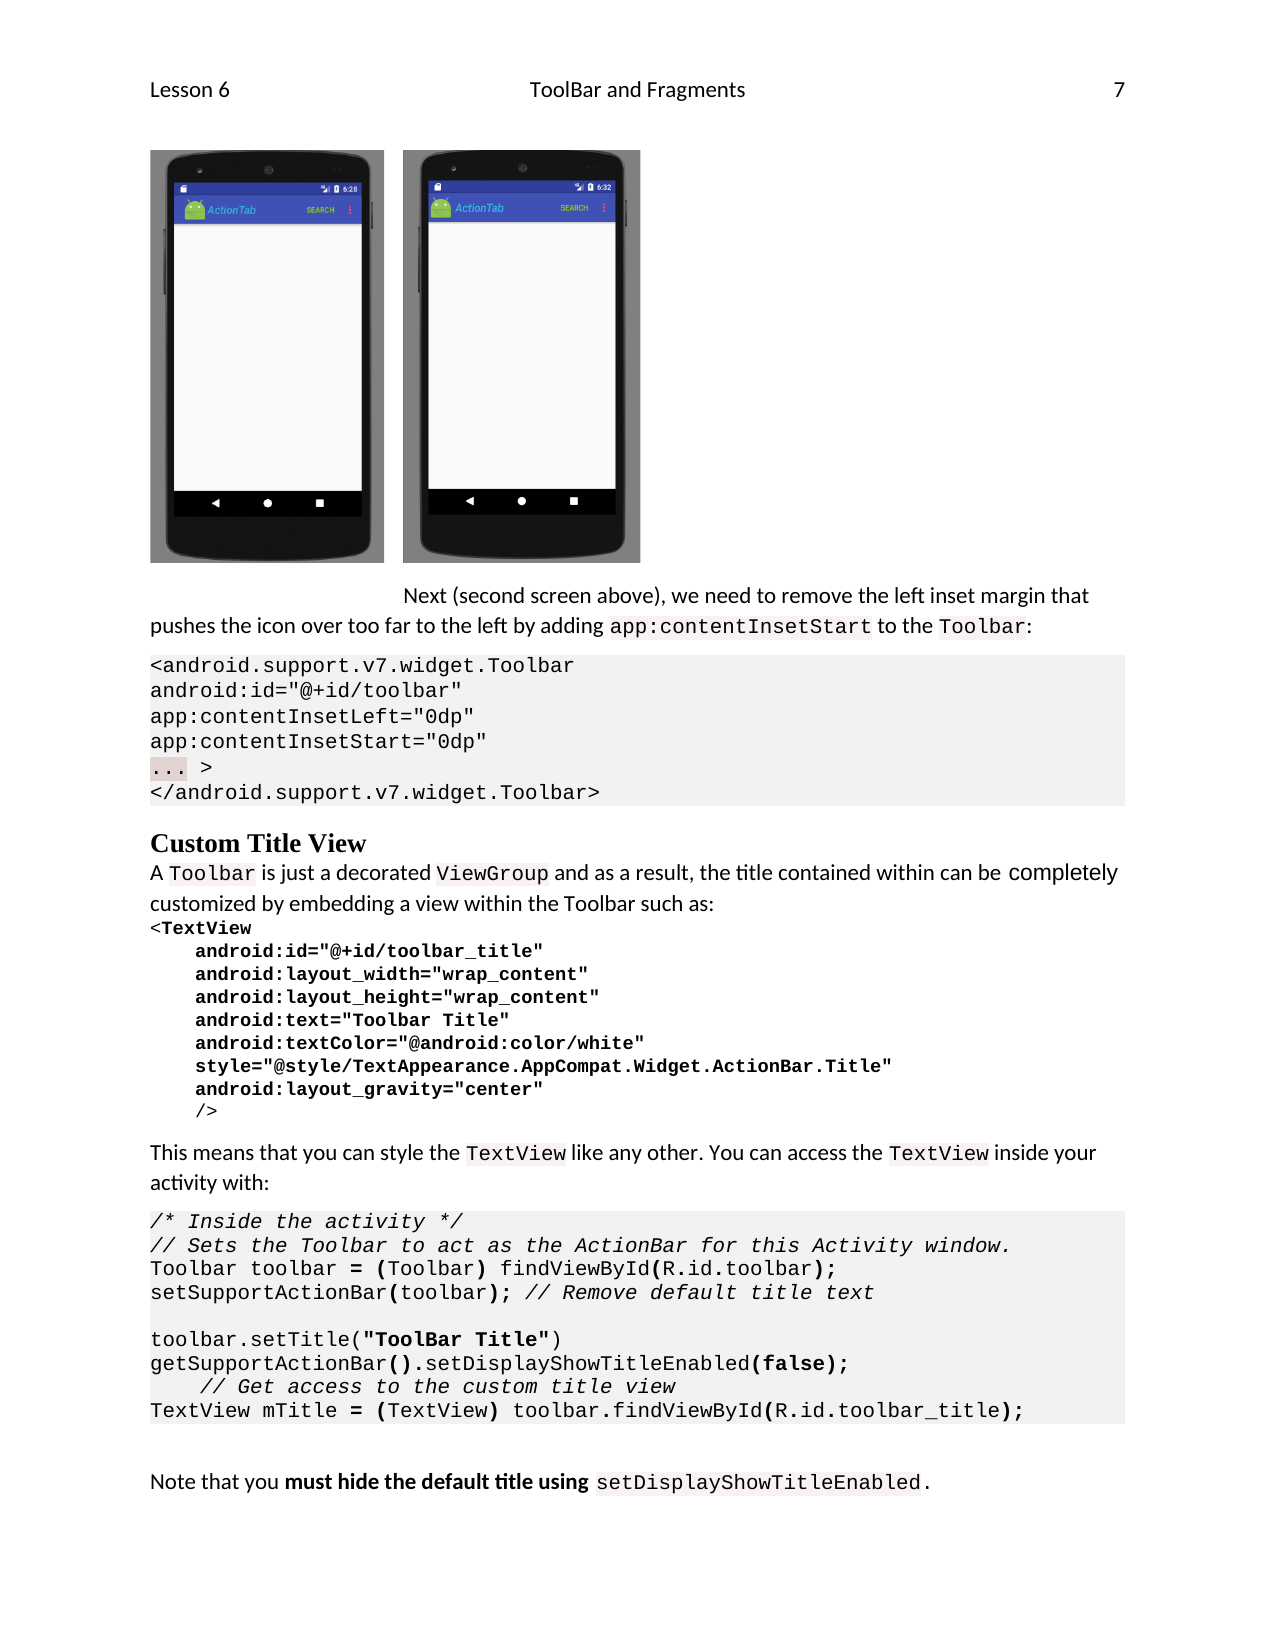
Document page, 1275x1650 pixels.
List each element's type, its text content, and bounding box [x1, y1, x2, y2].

text // Sets the Toolbar to act as the ActionBar for this Activity window. [150, 1235, 1125, 1258]
text TextView mTitle = (TextView) toolbar.findViewById(R.id.toolbar_title); [150, 1400, 1125, 1424]
text setSupportActionBar(toolbar); // Remove default title text [150, 1282, 1125, 1306]
text <TextView android:id="@+id/toolbar_title" android:layout_width="wrap_content" android:layout_height="wrap_content" android:text="Toolbar Title" android:textColor="@android:color/white" style="@style/TextAppearance.AppCompat.Widget.ActionBar.Title" android:layout_gravity="center" /> [150, 919, 1125, 1123]
text getSupportActionBar().setDisplayShowTitleEnabled(false); [150, 1353, 1125, 1377]
picture [405, 150, 643, 563]
text Note that you must hide the default title using setDisplayShowTitleEnabled. [150, 1467, 1125, 1496]
text Toolbar toolbar = (Toolbar) findViewById(R.id.toolbar); [150, 1258, 1125, 1282]
subtitle app:contentInsetLeft="0dp" [150, 706, 1125, 729]
subtitle Next (second screen above), we need to remove the left inset margin that pushes the icon over too far to the left by adding app:contentInsetStart to the Toolbar: [150, 581, 1125, 640]
picture [150, 150, 387, 567]
subtitle A Toolbar is just a decorated ViewGroup and as a result, the title contained within can be completely customized by embedding a view within the Toolbar such as: [150, 858, 1125, 917]
subtitle <android.support.v7.widget.Toolbar [150, 655, 1125, 678]
text toolbar.setTitle("ToolBar Title") [150, 1329, 1125, 1353]
subtitle android:id="@+id/toolbar" [150, 680, 1125, 704]
text This means that you can style the TextView like any other. You can access the TextView inside your activity with: [150, 1138, 1125, 1196]
subtitle app:contentInsetStart="0dp" [150, 731, 1125, 755]
text /* Inside the activity */ [150, 1211, 1125, 1235]
subtitle ... > [187, 757, 1125, 781]
subtitle </android.support.v7.widget.Toolbar> [150, 782, 1125, 806]
text // Get access to the custom title view [150, 1377, 1125, 1400]
subtitle Custom Title View [150, 808, 1125, 858]
